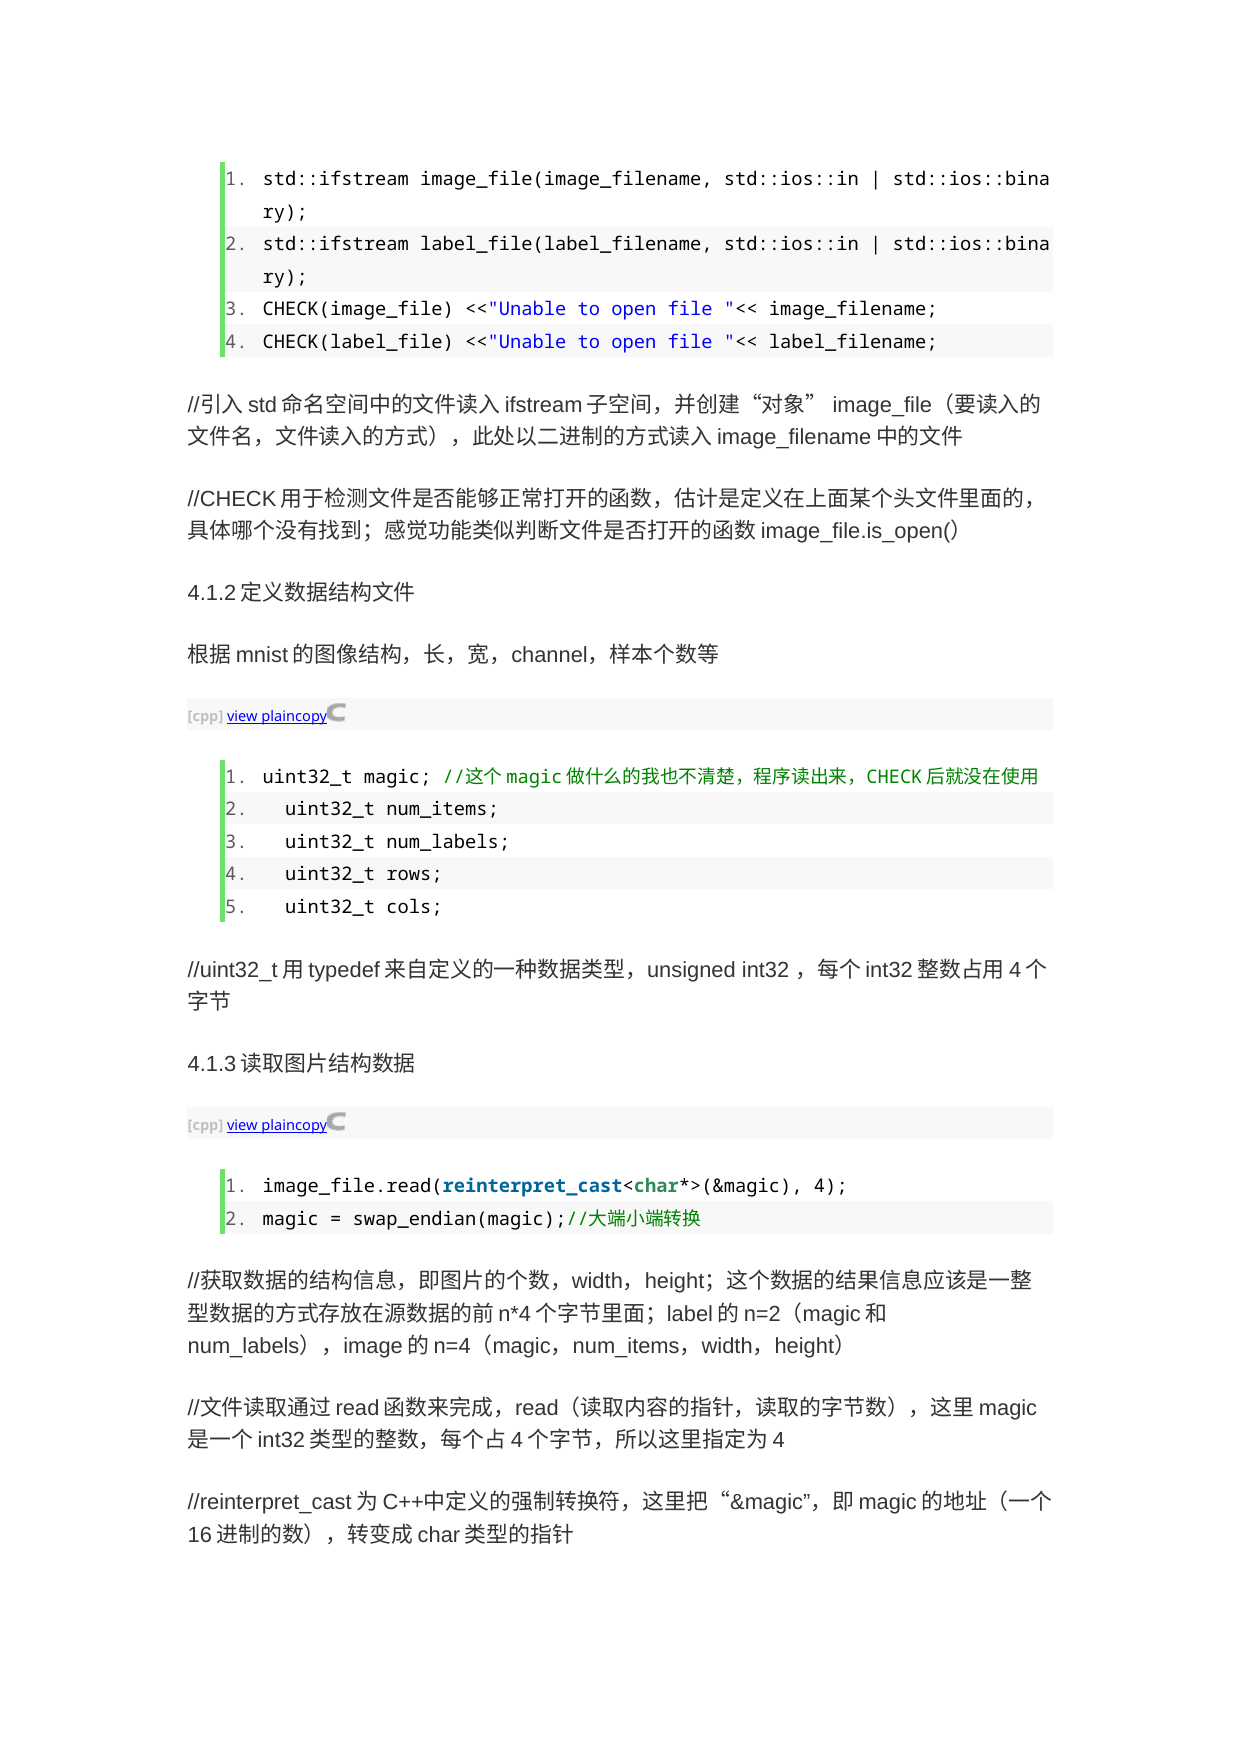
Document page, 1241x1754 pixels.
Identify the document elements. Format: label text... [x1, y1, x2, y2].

list std::ifstream image_file(image_filename, std::ios::in | std::ios::binary); [225, 162, 1053, 227]
list CHECK(label_file) <<"Unable to open file "<< label_filename; [225, 324, 1053, 357]
text [cpp] view plaincopy [187, 1107, 1053, 1139]
text [cpp] view plaincopy [187, 698, 1053, 730]
text //CHECK用于检测文件是否能够正常打开的函数，估计是定义在上面某个头文件里面的，具体哪个没有找到；感觉功能类似判断文件是否打开的函数image_file.is_open(） [187, 480, 1053, 545]
list uint32_t rows; [225, 857, 1053, 889]
list uint32_t num_labels; [225, 824, 1053, 857]
text 4.1.2定义数据结构文件 [187, 574, 1053, 607]
text //文件读取通过read函数来完成，read（读取内容的指针，读取的字节数），这里magic是一个int32类型的整数，每个占4个字节，所以这里指定为4 [187, 1389, 1053, 1454]
picture [326, 1111, 346, 1131]
text //引入std命名空间中的文件读入ifstream子空间，并创建“对象” image_file（要读入的文件名，文件读入的方式），此处以二进制的方式读入image_filename中的文件 [187, 386, 1053, 451]
list magic = swap_endian(magic);//大端小端转换 [225, 1201, 1053, 1234]
list image_file.read(reinterpret_cast<char*>(&magic), 4); [225, 1169, 1053, 1201]
text //获取数据的结构信息，即图片的个数，width，height；这个数据的结果信息应该是一整型数据的方式存放在源数据的前n*4个字节里面；label的n=2（magic和num_labels），image的n=4（magic，num_items，width，height） [187, 1263, 1053, 1360]
list uint32_t magic; //这个magic做什么的我也不清楚，程序读出来，CHECK后就没在使用 [220, 759, 1053, 792]
list CHECK(image_file) <<"Unable to open file "<< image_filename; [225, 292, 1053, 324]
picture [326, 702, 346, 722]
list uint32_t cols; [225, 889, 1053, 922]
text 4.1.3读取图片结构数据 [187, 1045, 1053, 1078]
list std::ifstream label_file(label_filename, std::ios::in | std::ios::binary); [225, 227, 1053, 292]
text //uint32_t用typedef来自定义的一种数据类型，unsigned int32 ，每个int32整数占用4个字节 [187, 951, 1053, 1016]
list uint32_t num_items; [225, 792, 1053, 824]
text //reinterpret_cast为C++中定义的强制转换符，这里把“&magic”，即magic的地址（一个16进制的数），转变成char类型的指针 [187, 1484, 1053, 1549]
text 根据mnist的图像结构，长，宽，channel，样本个数等 [187, 636, 1053, 669]
